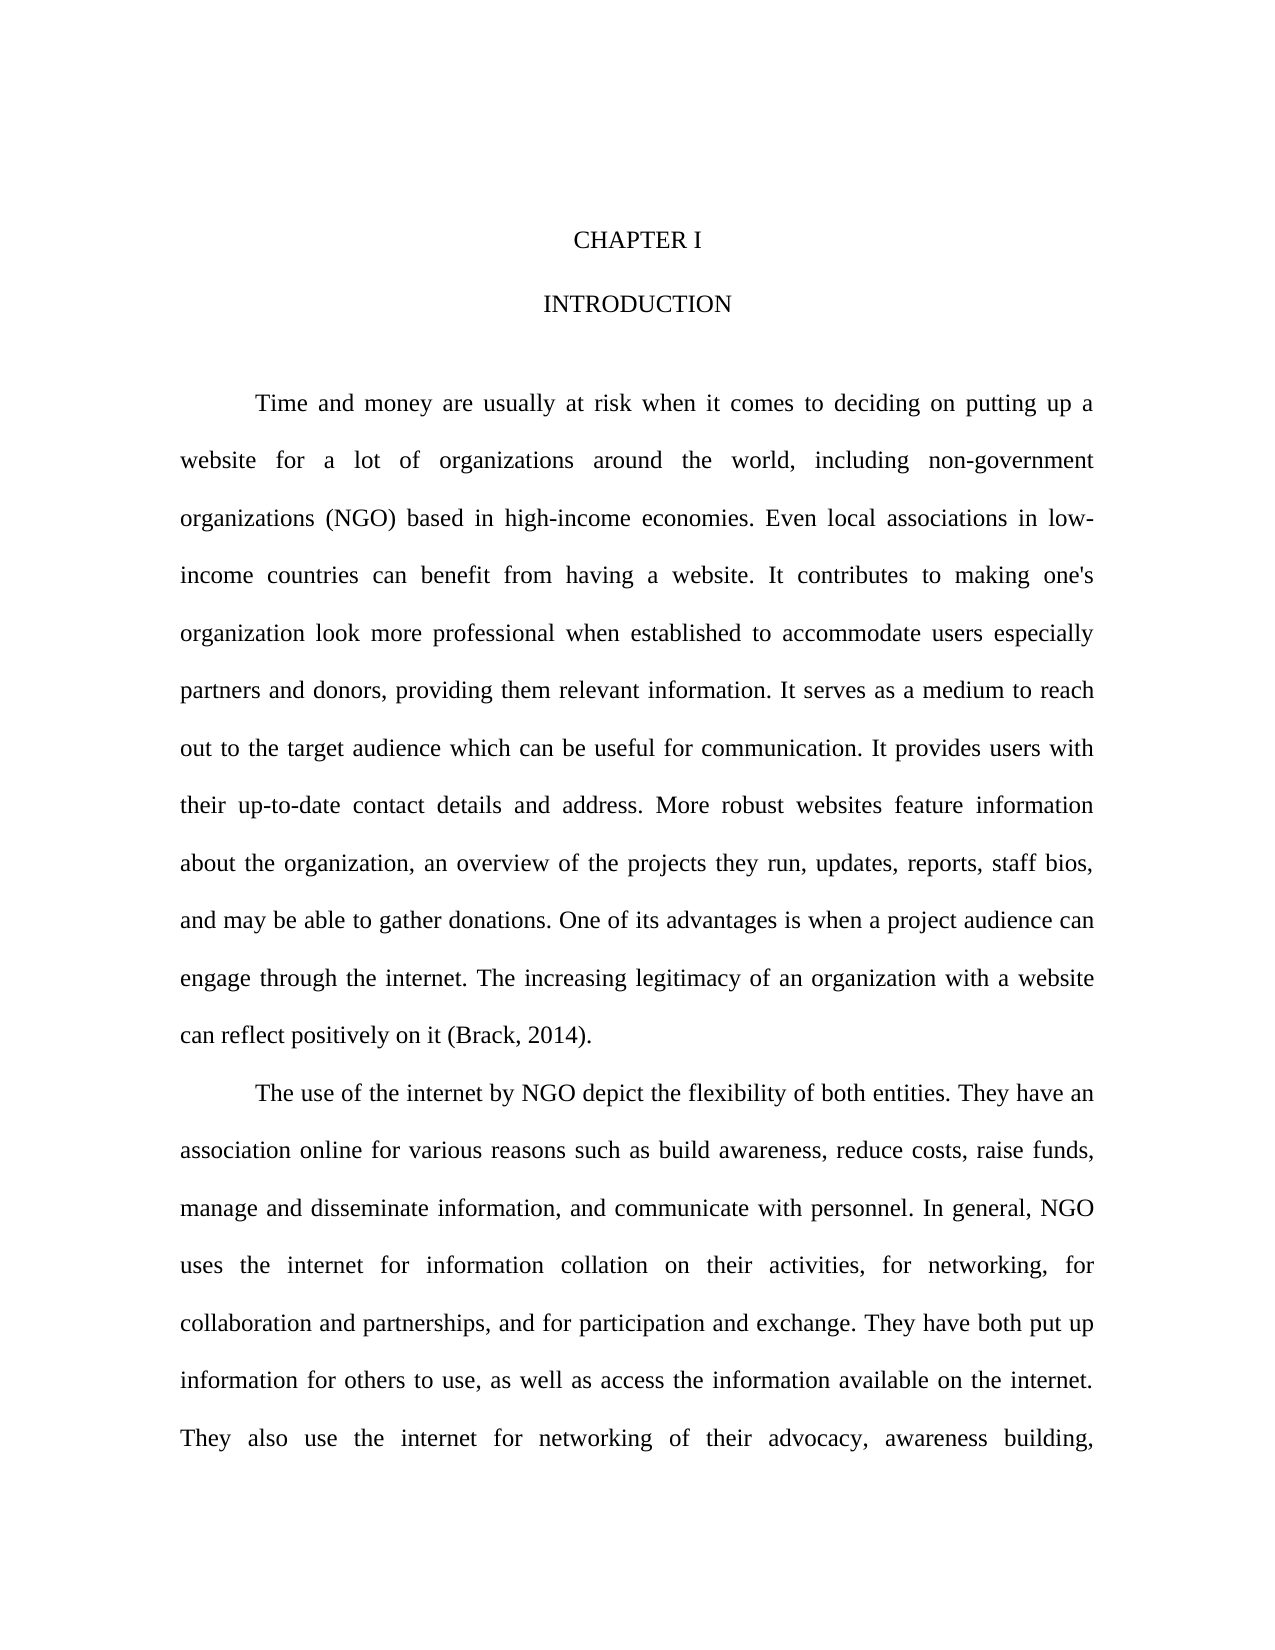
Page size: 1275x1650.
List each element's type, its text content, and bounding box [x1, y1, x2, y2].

text CHAPTER I [180, 225, 1095, 254]
text INTRODUCTION [180, 289, 1095, 318]
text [180, 1078, 1095, 1452]
text Time and money are usually at risk when it comes to deciding on putting up a website for a lot of organizations around the world, including non-government organizations (NGO) based in high-income economies. Even local associations in low-income countries can benefit from having a website. It contributes to making one's organization look more professional when established to accommodate users especially partners and donors, providing them relevant information. It serves as a medium to reach out to the target audience which can be useful for communication. It provides users with their up-to-date contact details and address. More robust websites feature information about the organization, an overview of the projects they run, updates, reports, staff bios, and may be able to gather donations. One of its advantages is when a project audience can engage through the internet. The increasing legitimacy of an organization with a website can reflect positively on it (Brack, 2014). [180, 388, 1095, 1049]
